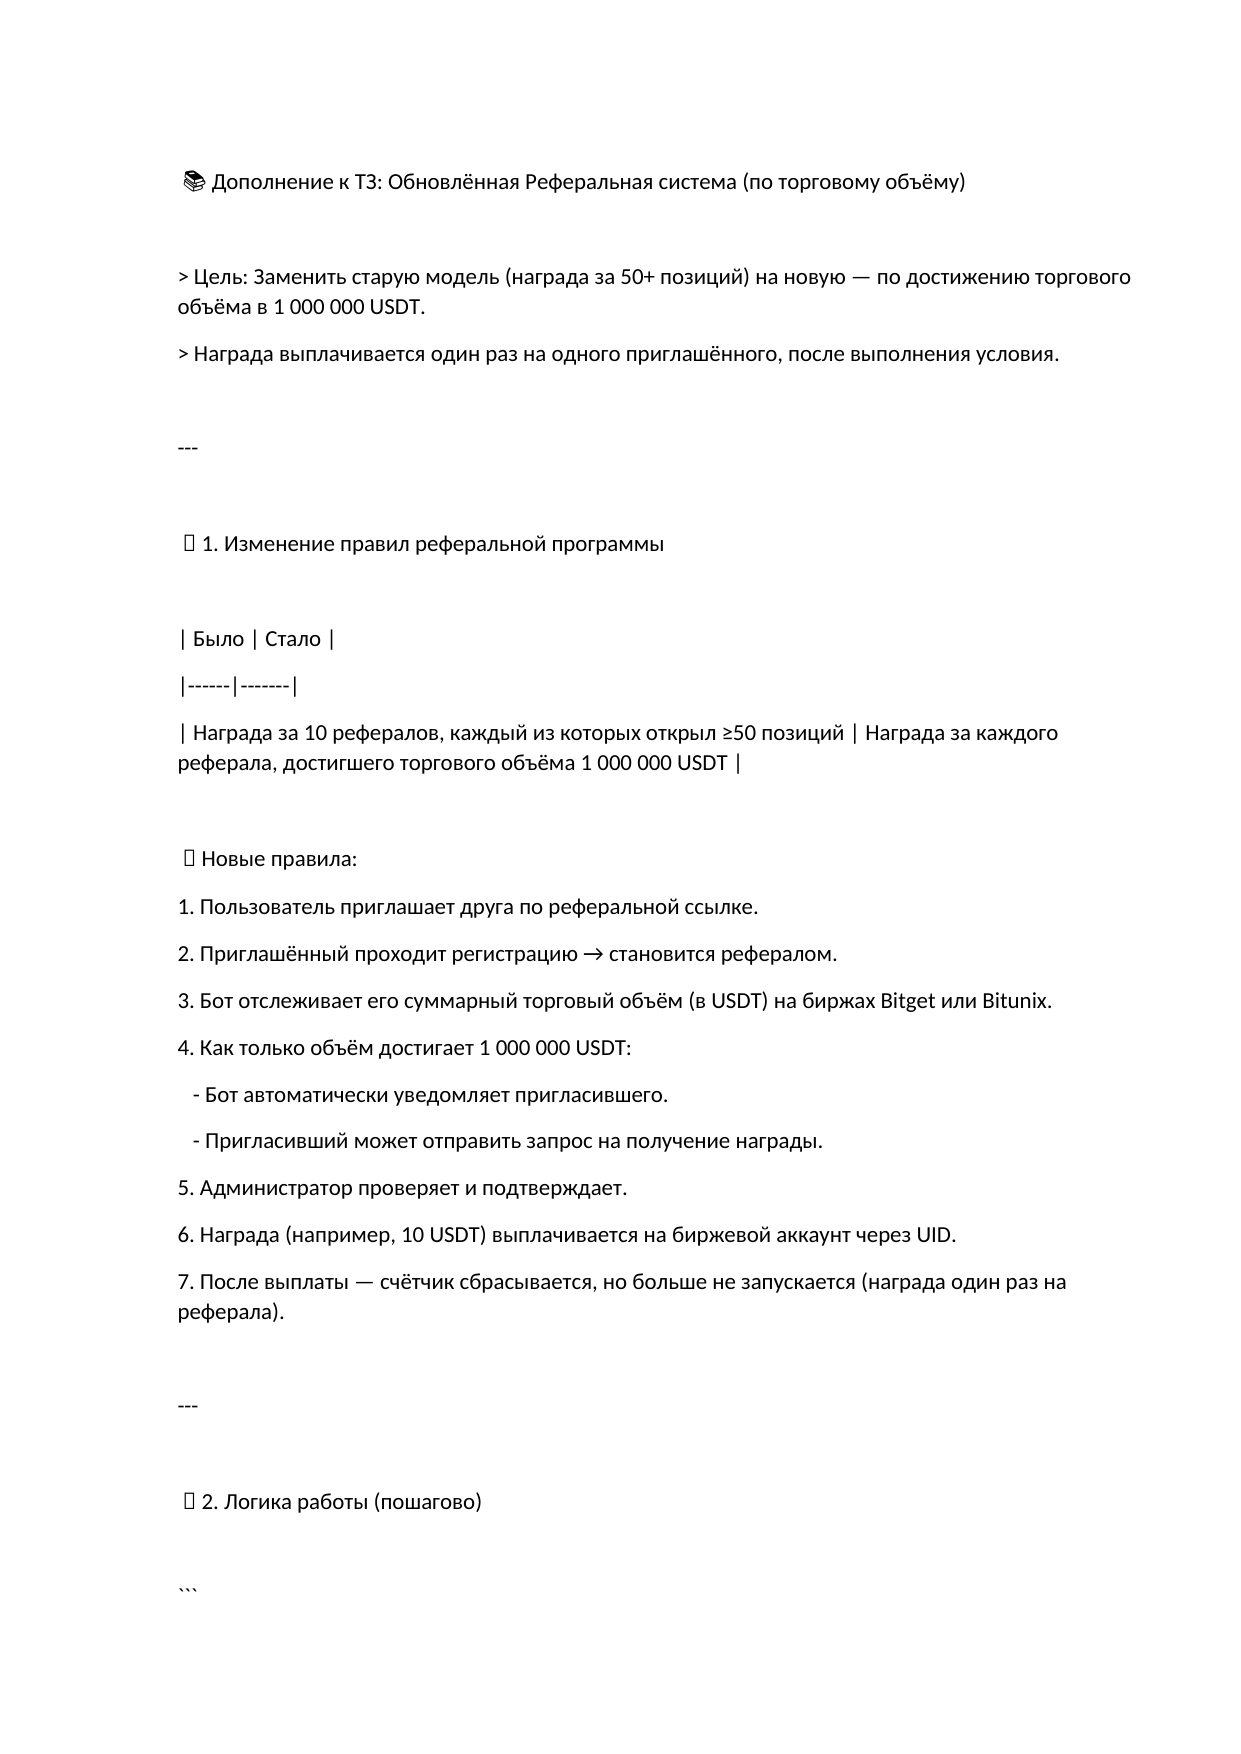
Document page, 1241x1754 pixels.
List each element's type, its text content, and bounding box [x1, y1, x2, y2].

text 6. Награда (например, 10 USDT) выплачивается на биржевой аккаунт через UID. [177, 1220, 1152, 1248]
text 🔁 1. Изменение правил реферальной программы [177, 527, 1152, 558]
text --- [177, 1391, 1152, 1419]
text |------|-------| [177, 671, 1152, 699]
text 4. Как только объём достигает 1 000 000 USDT: [177, 1033, 1152, 1061]
text - Бот автоматически уведомляет пригласившего. [177, 1080, 1152, 1108]
text 📚 Дополнение к ТЗ: Обновлённая Реферальная система (по торговому объёму) [177, 165, 1152, 196]
text --- [177, 433, 1152, 461]
text 2. Приглашённый проходит регистрацию → становится рефералом. [177, 939, 1152, 967]
text > Цель: Заменить старую модель (награда за 50+ позиций) на новую — по достижению торгового объёма в 1 000 000 USDT. [177, 262, 1152, 321]
text 3. Бот отслеживает его суммарный торговый объём (в USDT) на биржах Bitget или Bitunix. [177, 986, 1152, 1014]
text 7. После выплаты — счётчик сбрасывается, но больше не запускается (награда один раз на реферала). [177, 1267, 1152, 1326]
text 5. Администратор проверяет и подтверждает. [177, 1173, 1152, 1202]
text ``` [177, 1582, 1152, 1610]
text ✅ Новые правила: [177, 842, 1152, 873]
text - Пригласивший может отправить запрос на получение награды. [177, 1127, 1152, 1155]
text 🔄 2. Логика работы (пошагово) [177, 1485, 1152, 1516]
text > Награда выплачивается один раз на одного приглашённого, после выполнения условия. [177, 339, 1152, 367]
text | Было | Стало | [177, 624, 1152, 652]
text | Награда за 10 рефералов, каждый из которых открыл ≥50 позиций | Награда за каждого реферала, достигшего торгового объёма 1 000 000 USDT | [177, 718, 1152, 776]
text 1. Пользователь приглашает друга по реферальной ссылке. [177, 892, 1152, 920]
